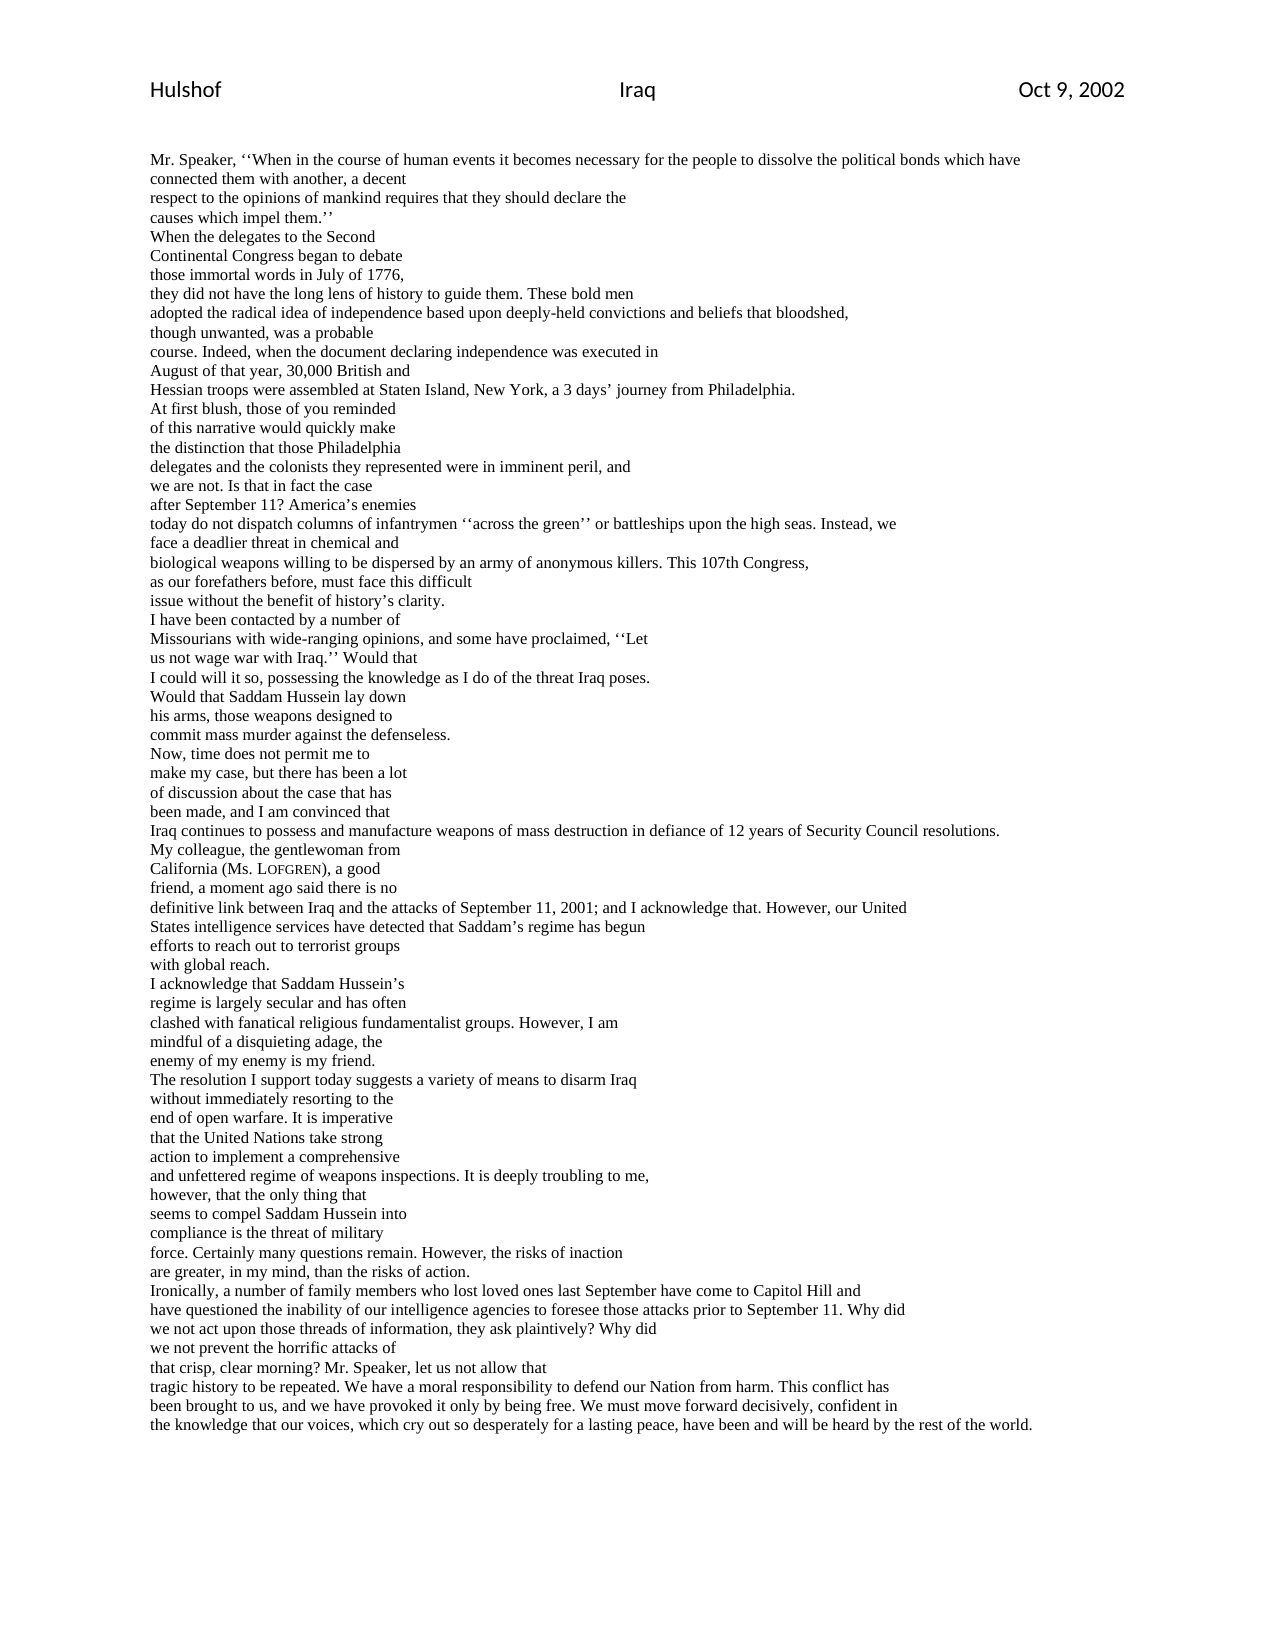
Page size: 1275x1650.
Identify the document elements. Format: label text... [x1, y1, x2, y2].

text definitive link between Iraq and the attacks of September 11, 2001; and I acknowledge that. However, our United [150, 897, 1125, 917]
text issue without the benefit of history’s clarity. [150, 591, 1125, 610]
text delegates and the colonists they represented were in imminent peril, and [150, 457, 1125, 476]
text friend, a moment ago said there is no [150, 878, 1125, 897]
text have questioned the inability of our intelligence agencies to foresee those attacks prior to September 11. Why did [150, 1300, 1125, 1319]
text enemy of my enemy is my friend. [150, 1051, 1125, 1070]
text as our forefathers before, must face this difficult [150, 572, 1125, 591]
text the knowledge that our voices, which cry out so desperately for a lasting peace, have been and will be heard by the rest of the world. [150, 1415, 1125, 1434]
text today do not dispatch columns of infantrymen ‘‘across the green’’ or battleships upon the high seas. Instead, we [150, 514, 1125, 533]
text though unwanted, was a probable [150, 322, 1125, 342]
text we not act upon those threads of information, they ask plaintively? Why did [150, 1319, 1125, 1338]
text us not wage war with Iraq.’’ Would that [150, 648, 1125, 667]
text the distinction that those Philadelphia [150, 437, 1125, 457]
text causes which impel them.’’ [150, 207, 1125, 227]
text seems to compel Saddam Hussein into [150, 1204, 1125, 1223]
text without immediately resorting to the [150, 1089, 1125, 1108]
text been made, and I am convinced that [150, 802, 1125, 821]
text The resolution I support today suggests a variety of means to disarm Iraq [150, 1070, 1125, 1089]
text are greater, in my mind, than the risks of action. [150, 1262, 1125, 1281]
text Ironically, a number of family members who lost loved ones last September have come to Capitol Hill and [150, 1281, 1125, 1300]
text Missourians with wide-ranging opinions, and some have proclaimed, ‘‘Let [150, 629, 1125, 648]
text force. Certainly many questions remain. However, the risks of inaction [150, 1242, 1125, 1262]
text with global reach. [150, 955, 1125, 974]
text that the United Nations take strong [150, 1127, 1125, 1147]
text When the delegates to the Second [150, 227, 1125, 246]
text Now, time does not permit me to [150, 744, 1125, 763]
text course. Indeed, when the document declaring independence was executed in [150, 342, 1125, 361]
text commit mass murder against the defenseless. [150, 725, 1125, 744]
text States intelligence services have detected that Saddam’s regime has begun [150, 917, 1125, 936]
text end of open warfare. It is imperative [150, 1108, 1125, 1127]
text his arms, those weapons designed to [150, 706, 1125, 725]
text tragic history to be repeated. We have a moral responsibility to defend our Nation from harm. This conflict has [150, 1377, 1125, 1396]
text they did not have the long lens of history to guide them. These bold men [150, 284, 1125, 303]
text face a deadlier threat in chemical and [150, 533, 1125, 552]
text I could will it so, possessing the knowledge as I do of the threat Iraq poses. [150, 667, 1125, 687]
text after September 11? America’s enemies [150, 495, 1125, 514]
text Mr. Speaker, ‘‘When in the course of human events it becomes necessary for the people to dissolve the political bonds which have [150, 150, 1125, 169]
text of this narrative would quickly make [150, 418, 1125, 437]
text respect to the opinions of mankind requires that they should declare the [150, 188, 1125, 207]
text however, that the only thing that [150, 1185, 1125, 1204]
text efforts to reach out to terrorist groups [150, 936, 1125, 955]
text that crisp, clear morning? Mr. Speaker, let us not allow that [150, 1357, 1125, 1377]
text biological weapons willing to be dispersed by an army of anonymous killers. This 107th Congress, [150, 552, 1125, 572]
text we are not. Is that in fact the case [150, 476, 1125, 495]
text California (Ms. LOFGREN), a good [150, 859, 1125, 878]
text been brought to us, and we have provoked it only by being free. We must move forward decisively, confident in [150, 1396, 1125, 1415]
text action to implement a comprehensive [150, 1147, 1125, 1166]
text compliance is the threat of military [150, 1223, 1125, 1242]
text Would that Saddam Hussein lay down [150, 687, 1125, 706]
text At first blush, those of you reminded [150, 399, 1125, 418]
text Hessian troops were assembled at Staten Island, New York, a 3 days’ journey from Philadelphia. [150, 380, 1125, 399]
text Iraq continues to possess and manufacture weapons of mass destruction in defiance of 12 years of Security Council resolutions. [150, 821, 1125, 840]
text adopted the radical idea of independence based upon deeply-held convictions and beliefs that bloodshed, [150, 303, 1125, 322]
text we not prevent the horrific attacks of [150, 1338, 1125, 1357]
text make my case, but there has been a lot [150, 763, 1125, 782]
text clashed with fanatical religious fundamentalist groups. However, I am [150, 1012, 1125, 1032]
text My colleague, the gentlewoman from [150, 840, 1125, 859]
text I acknowledge that Saddam Hussein’s [150, 974, 1125, 993]
text connected them with another, a decent [150, 169, 1125, 188]
text and unfettered regime of weapons inspections. It is deeply troubling to me, [150, 1166, 1125, 1185]
text those immortal words in July of 1776, [150, 265, 1125, 284]
text mindful of a disquieting adage, the [150, 1032, 1125, 1051]
text of discussion about the case that has [150, 782, 1125, 802]
text I have been contacted by a number of [150, 610, 1125, 629]
text August of that year, 30,000 British and [150, 361, 1125, 380]
text Continental Congress began to debate [150, 246, 1125, 265]
text regime is largely secular and has often [150, 993, 1125, 1012]
